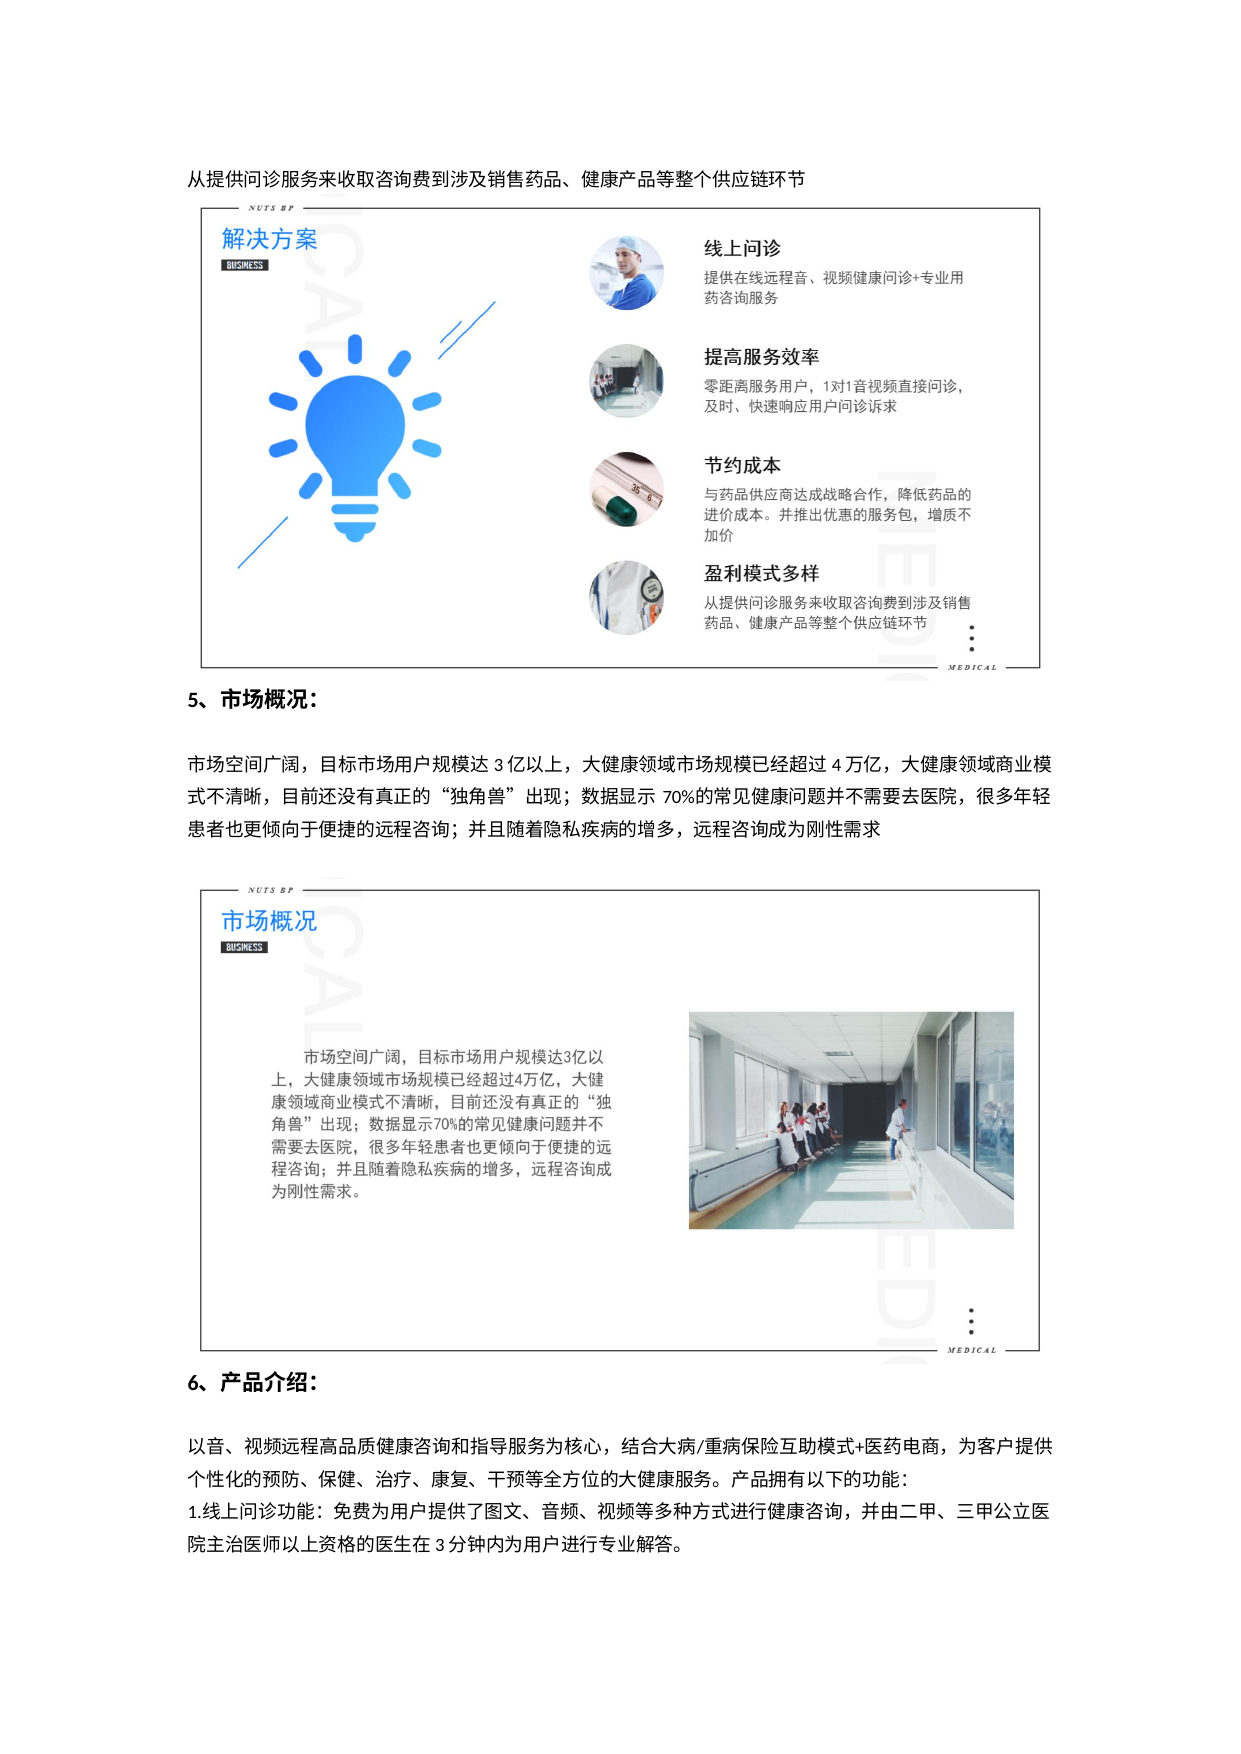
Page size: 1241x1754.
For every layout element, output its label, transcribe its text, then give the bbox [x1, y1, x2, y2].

text 市场空间广阔，目标市场用户规模达3亿以上，大健康领域市场规模已经超过4万亿，大健康领域商业模式不清晰，目前还没有真正的“独角兽”出现；数据显示70%的常见健康问题并不需要去医院，很多年轻患者也更倾向于便捷的远程咨询；并且随着隐私疾病的增多，远程咨询成为刚性需求 [187, 747, 1053, 844]
picture [187, 877, 1053, 1364]
text 以音、视频远程高品质健康咨询和指导服务为核心，结合大病/重病保险互助模式+医药电商，为客户提供个性化的预防、保健、治疗、康复、干预等全方位的大健康服务。产品拥有以下的功能： [187, 1429, 1053, 1494]
text 6、产品介绍： [187, 1364, 1053, 1397]
text 从提供问诊服务来收取咨询费到涉及销售药品、健康产品等整个供应链环节 [187, 162, 1053, 194]
text 5、市场概况： [187, 682, 1053, 714]
picture [187, 194, 1053, 681]
text 1.线上问诊功能：免费为用户提供了图文、音频、视频等多种方式进行健康咨询，并由二甲、三甲公立医院主治医师以上资格的医生在3分钟内为用户进行专业解答。 [187, 1494, 1053, 1559]
